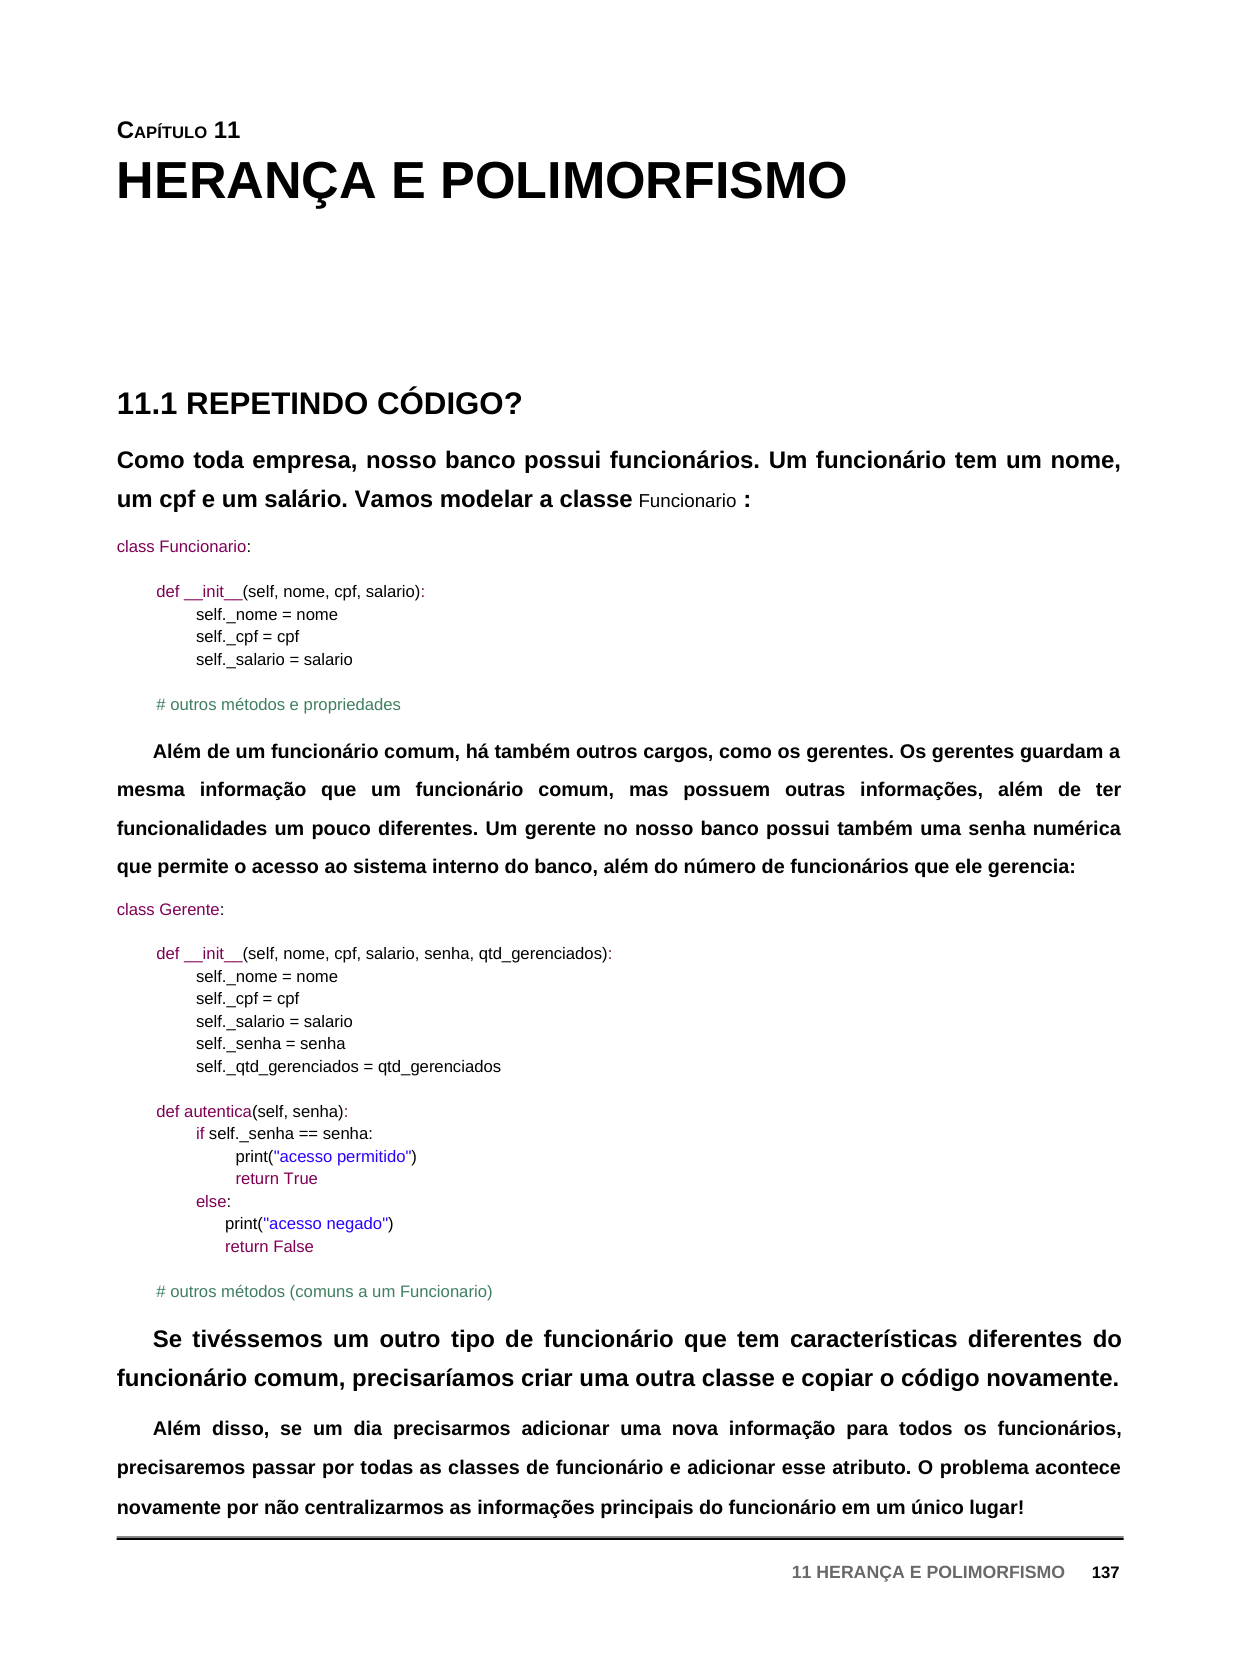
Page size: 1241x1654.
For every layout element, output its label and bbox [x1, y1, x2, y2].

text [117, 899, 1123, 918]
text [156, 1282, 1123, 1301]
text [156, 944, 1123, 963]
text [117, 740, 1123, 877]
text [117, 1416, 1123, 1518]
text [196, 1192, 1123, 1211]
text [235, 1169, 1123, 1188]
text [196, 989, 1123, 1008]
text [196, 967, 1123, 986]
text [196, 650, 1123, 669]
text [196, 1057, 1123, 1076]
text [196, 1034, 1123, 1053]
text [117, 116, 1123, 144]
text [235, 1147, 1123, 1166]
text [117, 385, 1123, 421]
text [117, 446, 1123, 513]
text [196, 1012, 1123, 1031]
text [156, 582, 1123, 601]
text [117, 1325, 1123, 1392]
picture [116, 1536, 1124, 1540]
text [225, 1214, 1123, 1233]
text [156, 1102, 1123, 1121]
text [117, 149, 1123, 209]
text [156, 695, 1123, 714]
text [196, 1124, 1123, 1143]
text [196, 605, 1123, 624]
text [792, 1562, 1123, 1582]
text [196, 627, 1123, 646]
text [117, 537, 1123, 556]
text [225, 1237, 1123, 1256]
